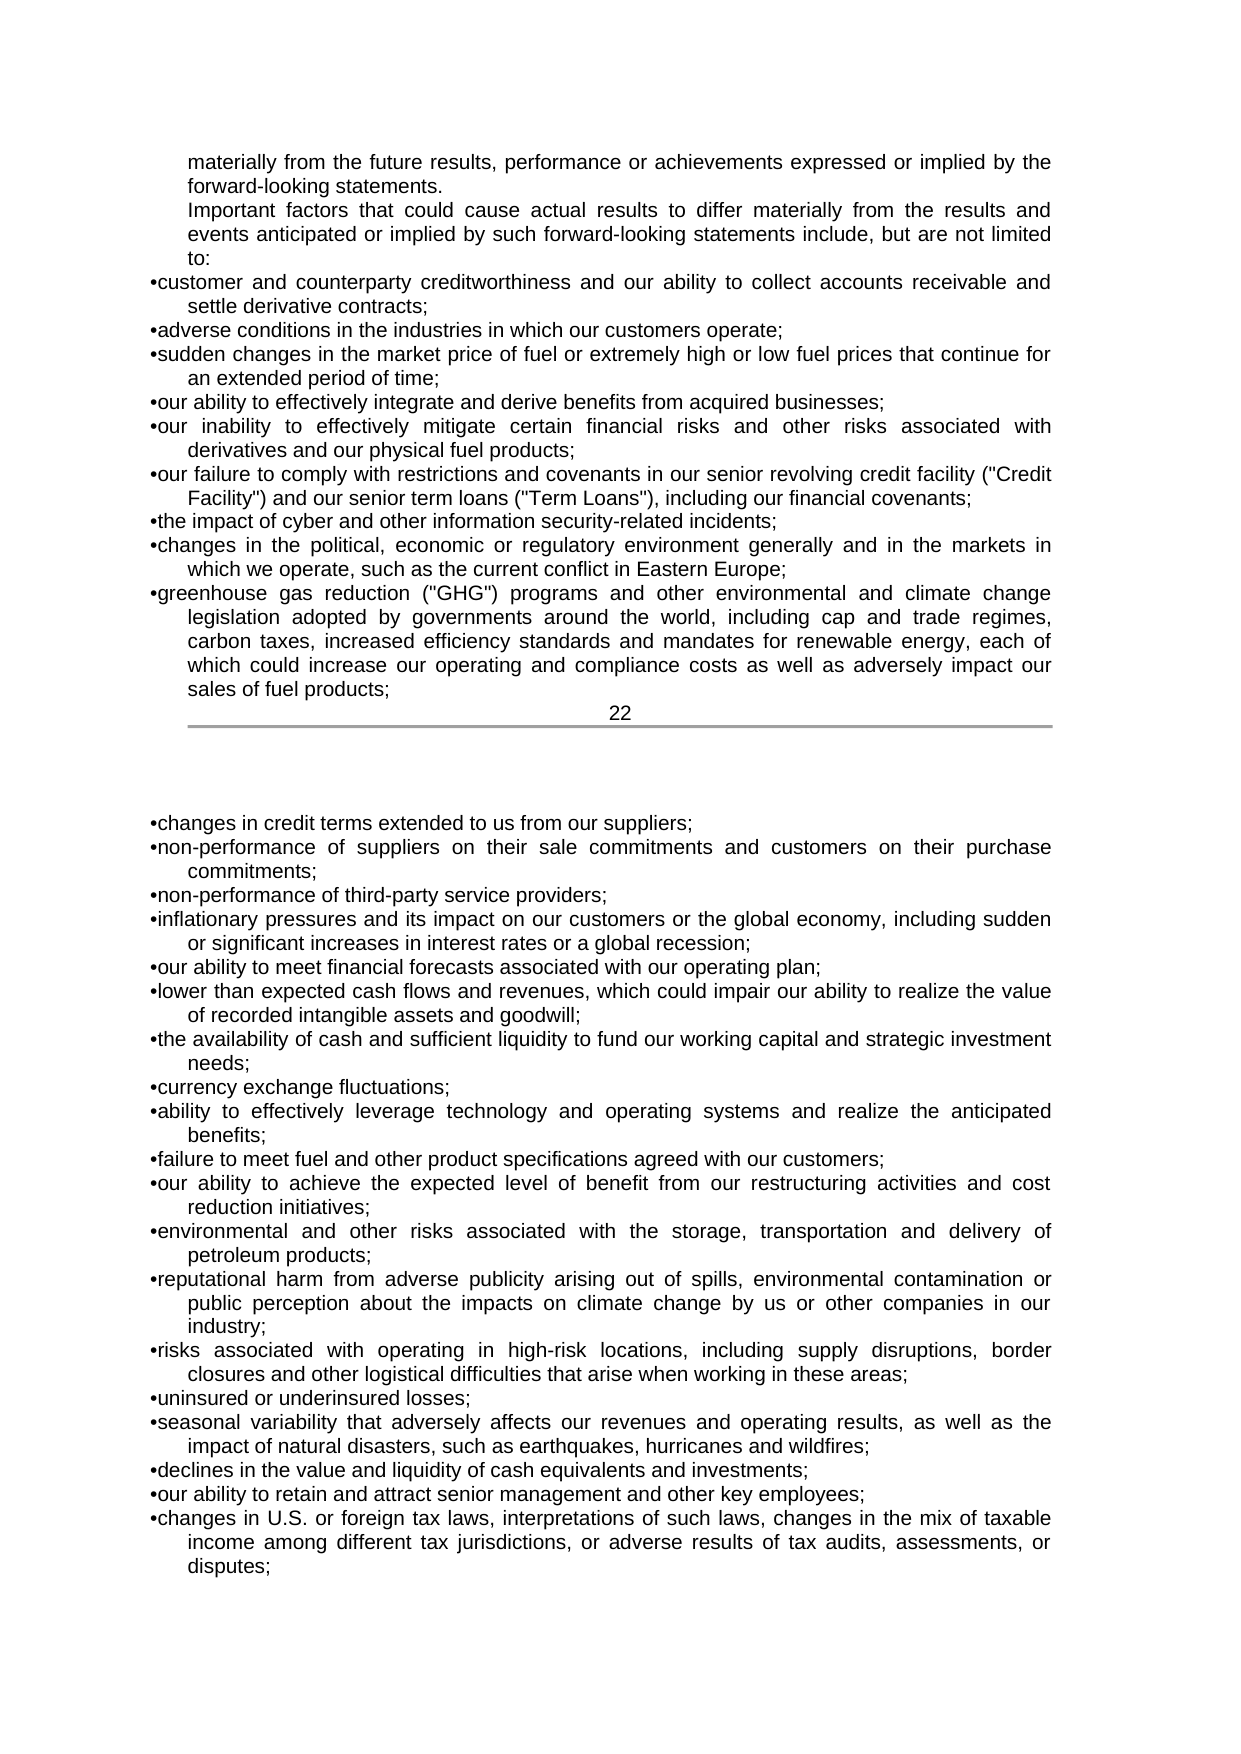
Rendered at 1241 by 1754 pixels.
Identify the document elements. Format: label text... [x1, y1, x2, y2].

text •non-performance of third-party service providers; [150, 883, 1053, 907]
text •inflationary pressures and its impact on our customers or the global economy, including sudden or significant increases in interest rates or a global recession; [150, 907, 1053, 955]
text •changes in credit terms extended to us from our suppliers; [150, 811, 1053, 835]
text •our failure to comply with restrictions and covenants in our senior revolving credit facility ("Credit Facility") and our senior term loans ("Term Loans"), including our financial covenants; [150, 461, 1053, 509]
text •environmental and other risks associated with the storage, transportation and delivery of petroleum products; [150, 1218, 1053, 1266]
text •our ability to achieve the expected level of benefit from our restructuring activities and cost reduction initiatives; [150, 1171, 1053, 1218]
text •currency exchange fluctuations; [150, 1075, 1053, 1099]
text •failure to meet fuel and other product specifications agreed with our customers; [150, 1147, 1053, 1171]
text •greenhouse gas reduction ("GHG") programs and other environmental and climate change legislation adopted by governments around the world, including cap and trade regimes, carbon taxes, increased efficiency standards and mandates for renewable energy, each of which could increase our operating and compliance costs as well as adversely impact our sales of fuel products; [150, 581, 1053, 701]
text •uninsured or underinsured losses; [150, 1386, 1053, 1410]
text Important factors that could cause actual results to differ materially from the results and events anticipated or implied by such forward-looking statements include, but are not limited to: [187, 198, 1053, 270]
text •changes in the political, economic or regulatory environment generally and in the markets in which we operate, such as the current conflict in Eastern Europe; [150, 533, 1053, 581]
text •customer and counterparty creditworthiness and our ability to collect accounts receivable and settle derivative contracts; [150, 270, 1053, 318]
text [187, 150, 1053, 198]
text •the availability of cash and sufficient liquidity to fund our working capital and strategic investment needs; [150, 1027, 1053, 1075]
text •sudden changes in the market price of fuel or extremely high or low fuel prices that continue for an extended period of time; [150, 342, 1053, 389]
text •our ability to retain and attract senior management and other key employees; [150, 1482, 1053, 1506]
text •our inability to effectively mitigate certain financial risks and other risks associated with derivatives and our physical fuel products; [150, 413, 1053, 461]
text •declines in the value and liquidity of cash equivalents and investments; [150, 1458, 1053, 1482]
text •reputational harm from adverse publicity arising out of spills, environmental contamination or public perception about the impacts on climate change by us or other companies in our industry; [150, 1266, 1053, 1338]
text •our ability to meet financial forecasts associated with our operating plan; [150, 955, 1053, 979]
text •changes in U.S. or foreign tax laws, interpretations of such laws, changes in the mix of taxable income among different tax jurisdictions, or adverse results of tax audits, assessments, or disputes; [150, 1506, 1053, 1578]
text •our ability to effectively integrate and derive benefits from acquired businesses; [150, 389, 1053, 413]
text •lower than expected cash flows and revenues, which could impair our ability to realize the value of recorded intangible assets and goodwill; [150, 979, 1053, 1027]
text 22 [187, 701, 1053, 725]
text •the impact of cyber and other information security-related incidents; [150, 509, 1053, 533]
text •adverse conditions in the industries in which our customers operate; [150, 318, 1053, 342]
text •risks associated with operating in high-risk locations, including supply disruptions, border closures and other logistical difficulties that arise when working in these areas; [150, 1338, 1053, 1386]
text •non-performance of suppliers on their sale commitments and customers on their purchase commitments; [150, 835, 1053, 883]
text •ability to effectively leverage technology and operating systems and realize the anticipated benefits; [150, 1099, 1053, 1147]
text •seasonal variability that adversely affects our revenues and operating results, as well as the impact of natural disasters, such as earthquakes, hurricanes and wildfires; [150, 1410, 1053, 1458]
